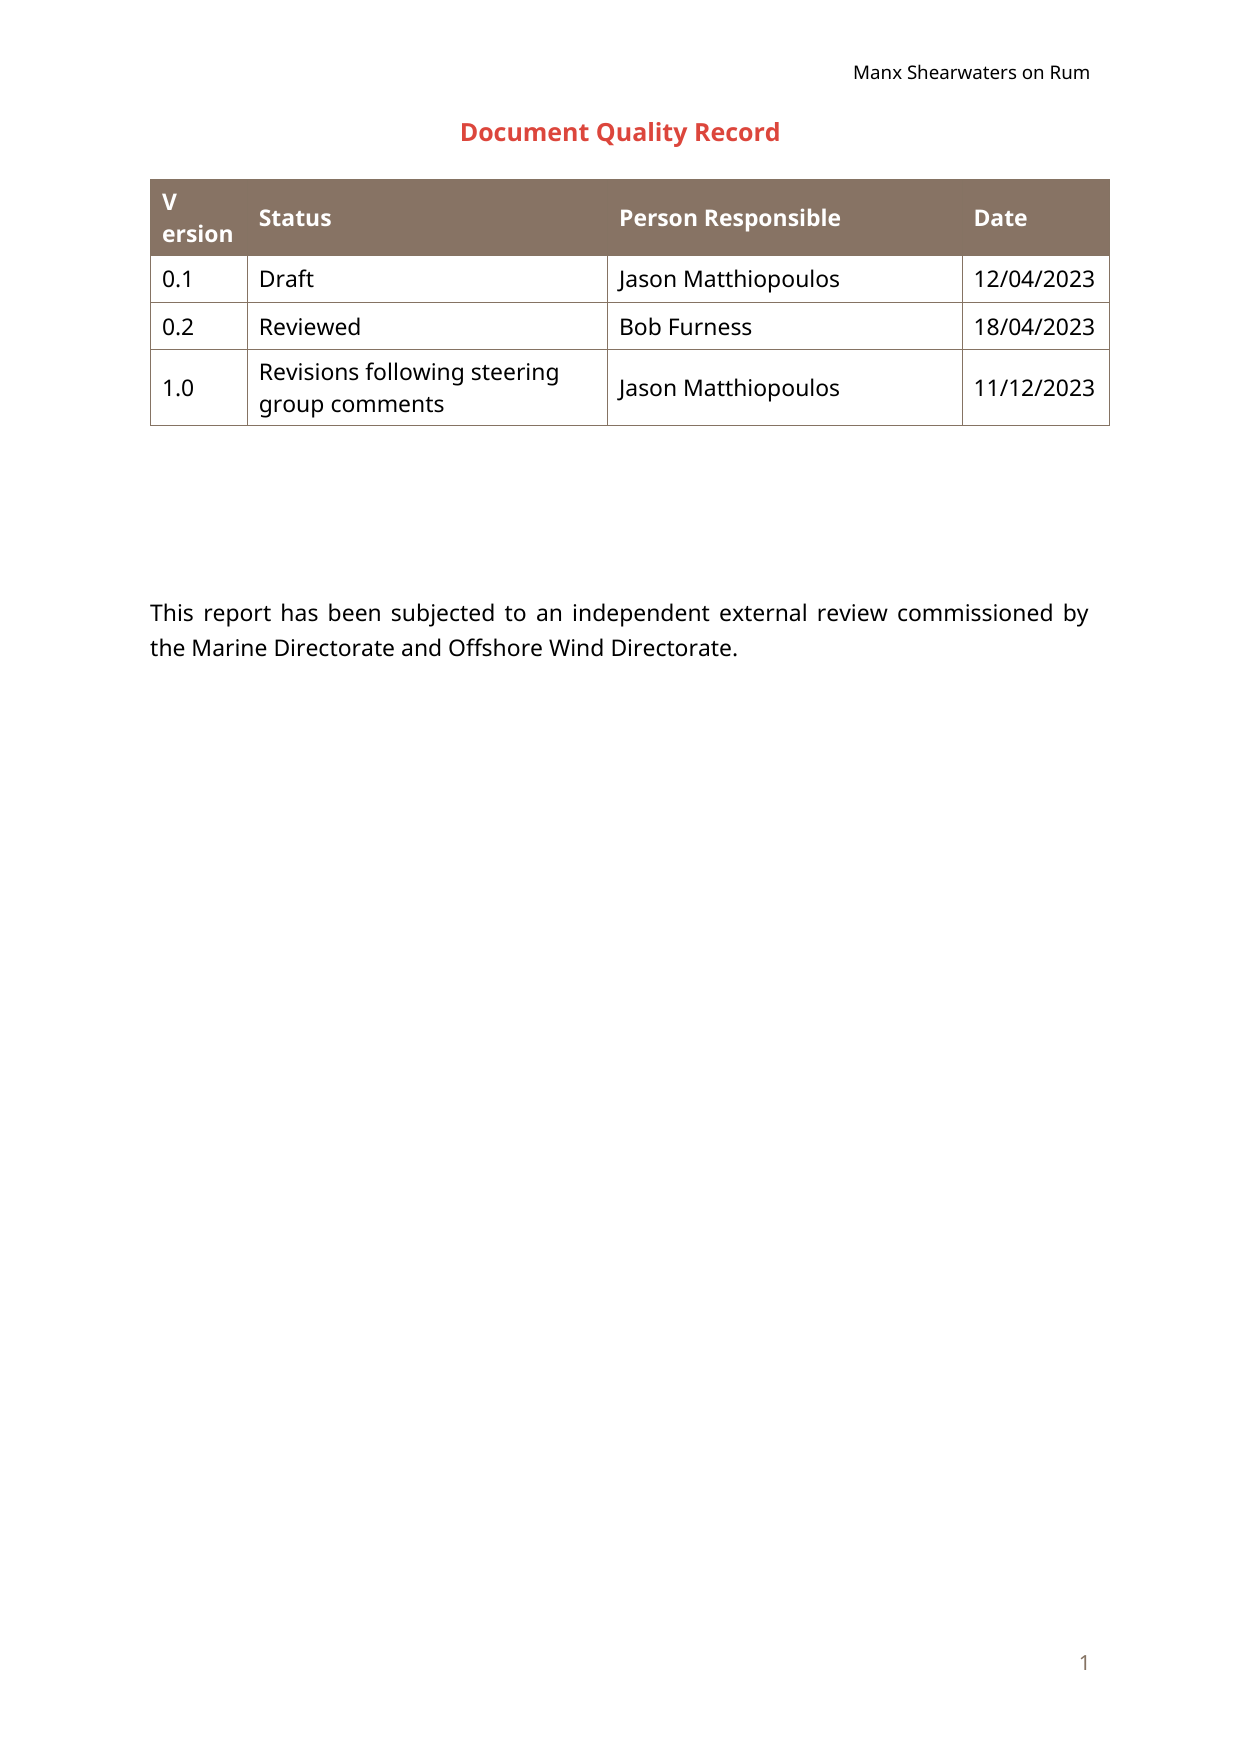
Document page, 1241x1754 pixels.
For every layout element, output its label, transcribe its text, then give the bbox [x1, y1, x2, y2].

table_cell 0.2 [151, 303, 247, 349]
table_cell 1.0 [151, 350, 247, 425]
table_cell 12/04/2023 [963, 256, 1109, 302]
table_header Status [248, 180, 607, 255]
table_cell 11/12/2023 [963, 350, 1109, 425]
table_header Date [963, 180, 1109, 255]
table_cell 0.1 [151, 256, 247, 302]
table_cell Revisions following steering group comments [248, 350, 607, 425]
text This report has been subjected to an independent external review commissioned by the Marine Directorate and Offshore Wind Directorate. [150, 596, 1090, 664]
title Document Quality Record [150, 115, 1090, 149]
table_cell Reviewed [248, 303, 607, 349]
table_header Version [151, 180, 247, 255]
table_header Person Responsible [608, 180, 962, 255]
table_cell Jason Matthiopoulos [608, 350, 962, 425]
table_cell Bob Furness [608, 303, 962, 349]
table_cell Draft [248, 256, 607, 302]
table_cell 18/04/2023 [963, 303, 1109, 349]
table_cell Jason Matthiopoulos [608, 256, 962, 302]
